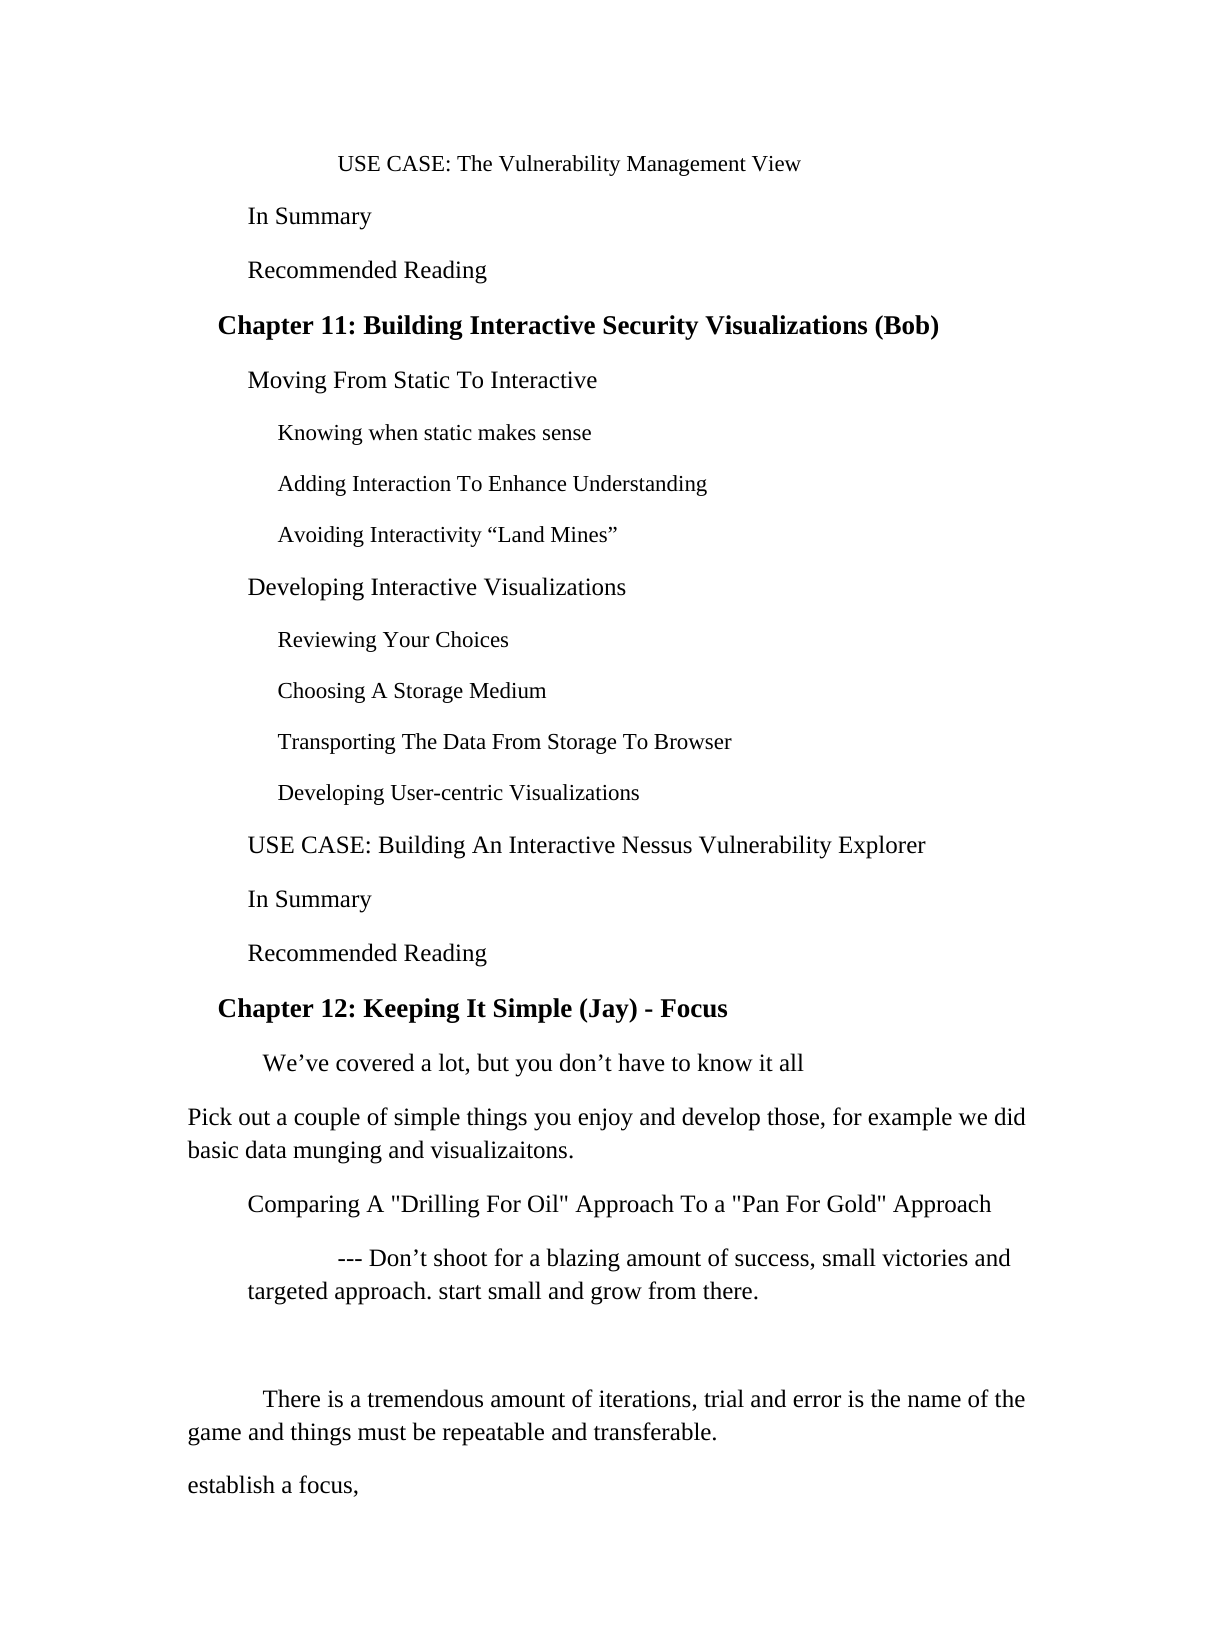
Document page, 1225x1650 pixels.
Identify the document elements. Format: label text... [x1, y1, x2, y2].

title Chapter 12: Keeping It Simple (Jay) - Focus [217, 992, 1037, 1023]
text Pick out a couple of simple things you enjoy and develop those, for example we did basic data munging and visualizaitons. [187, 1102, 1037, 1164]
text Moving From Static To Interactive [247, 365, 1037, 394]
text Developing Interactive Visualizations [247, 572, 1037, 601]
text USE CASE: The Vulnerability Management View [337, 150, 1037, 176]
title Chapter 11: Building Interactive Security Visualizations (Bob) [217, 309, 1037, 340]
text In Summary [247, 201, 1037, 230]
text There is a tremendous amount of iterations, trial and error is the name of the game and things must be repeatable and transferable. [187, 1384, 1037, 1446]
text Recommended Reading [247, 255, 1037, 284]
text Developing User-centric Visualizations [277, 779, 1037, 806]
text --- Don’t shoot for a blazing amount of success, small victories and targeted approach. start small and grow from there. [247, 1243, 1037, 1305]
text Choosing A Storage Medium [277, 677, 1037, 703]
text We’ve covered a lot, but you don’t have to know it all [187, 1048, 1037, 1077]
text Adding Interaction To Enhance Understanding [277, 470, 1037, 497]
text Recommended Reading [247, 938, 1037, 967]
text USE CASE: Building An Interactive Nessus Vulnerability Explorer [247, 830, 1037, 859]
text Knowing when static makes sense [277, 419, 1037, 446]
text In Summary [247, 884, 1037, 913]
text establish a focus, [187, 1471, 1037, 1499]
text Transporting The Data From Storage To Browser [277, 728, 1037, 754]
text Avoiding Interactivity “Land Mines” [277, 521, 1037, 548]
text Reviewing Your Choices [277, 626, 1037, 652]
text Comparing A "Drilling For Oil" Approach To a "Pan For Gold" Approach [247, 1189, 1037, 1218]
